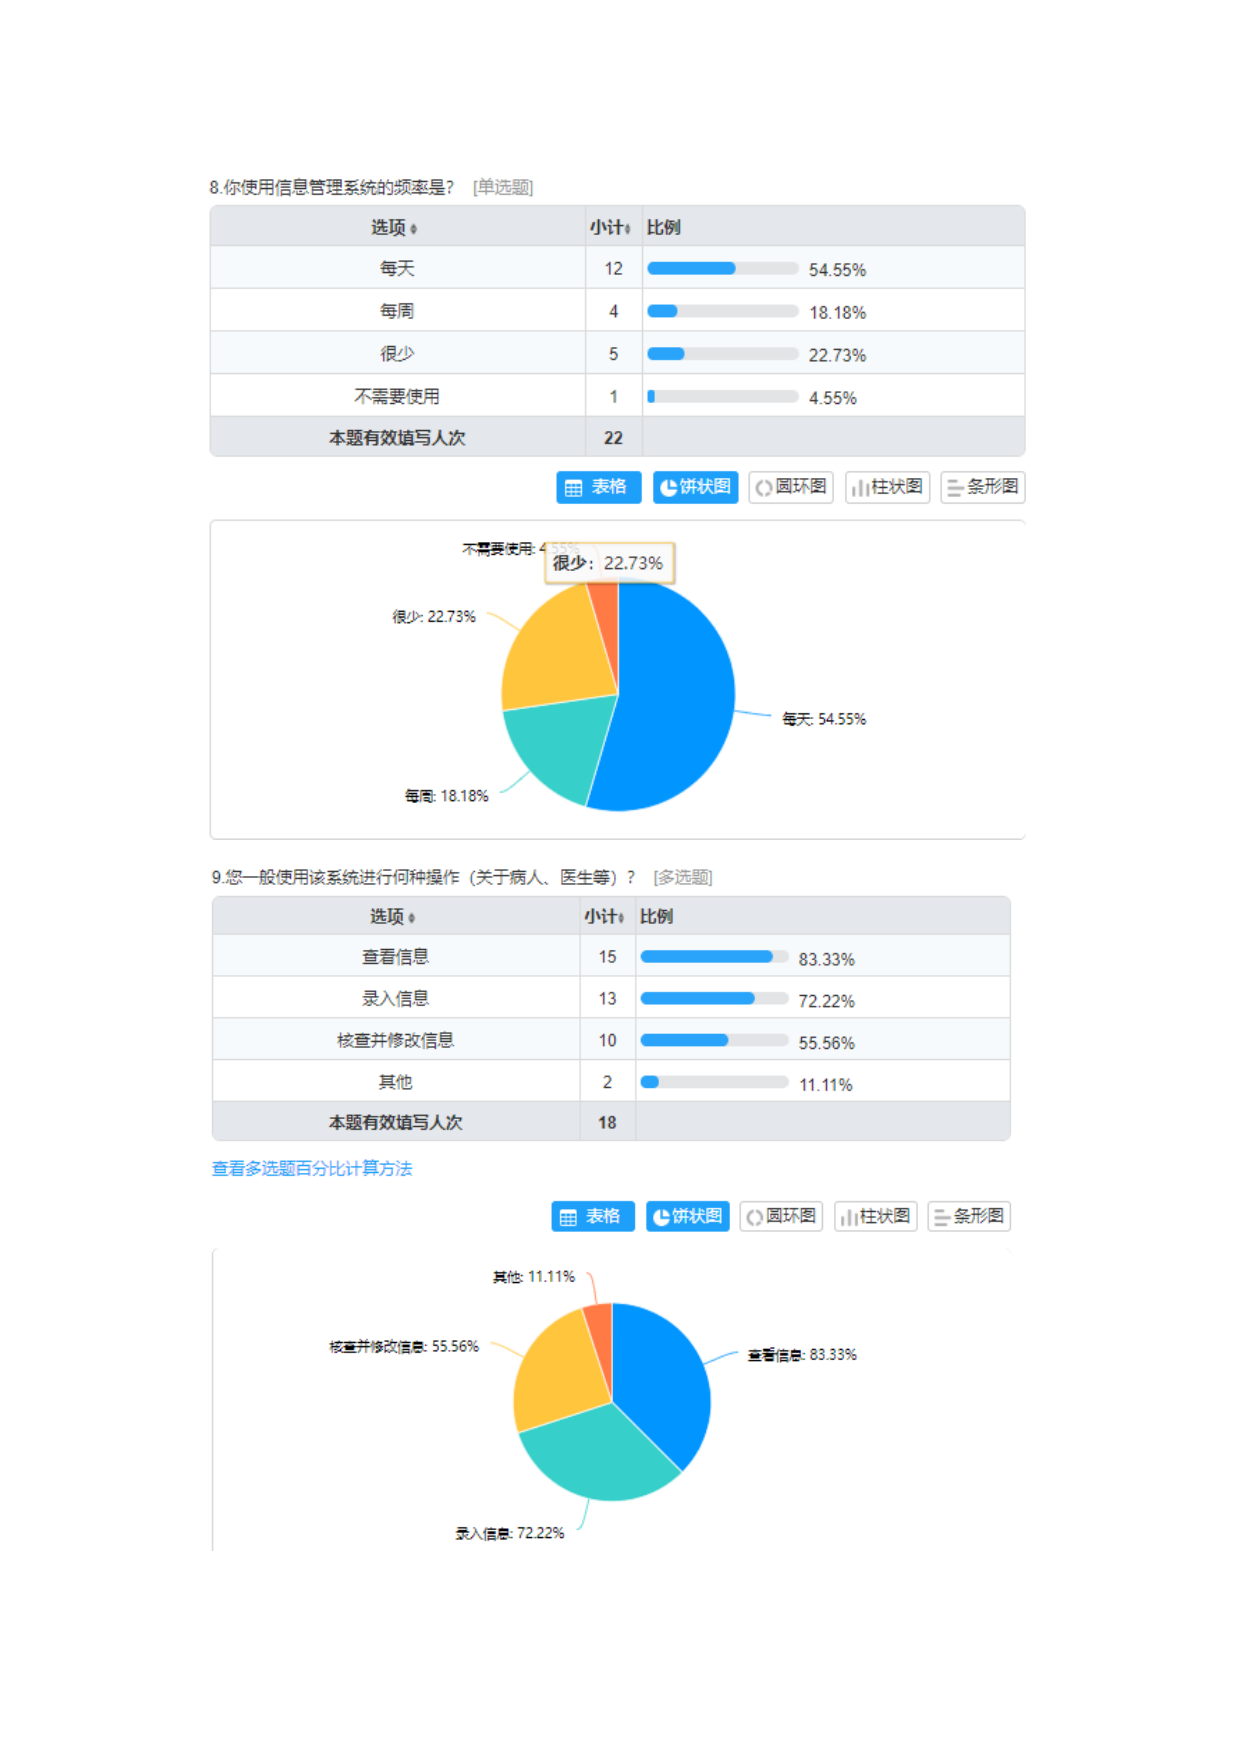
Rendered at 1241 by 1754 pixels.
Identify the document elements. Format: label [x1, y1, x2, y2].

picture [187, 857, 1053, 1551]
picture [187, 162, 1053, 840]
